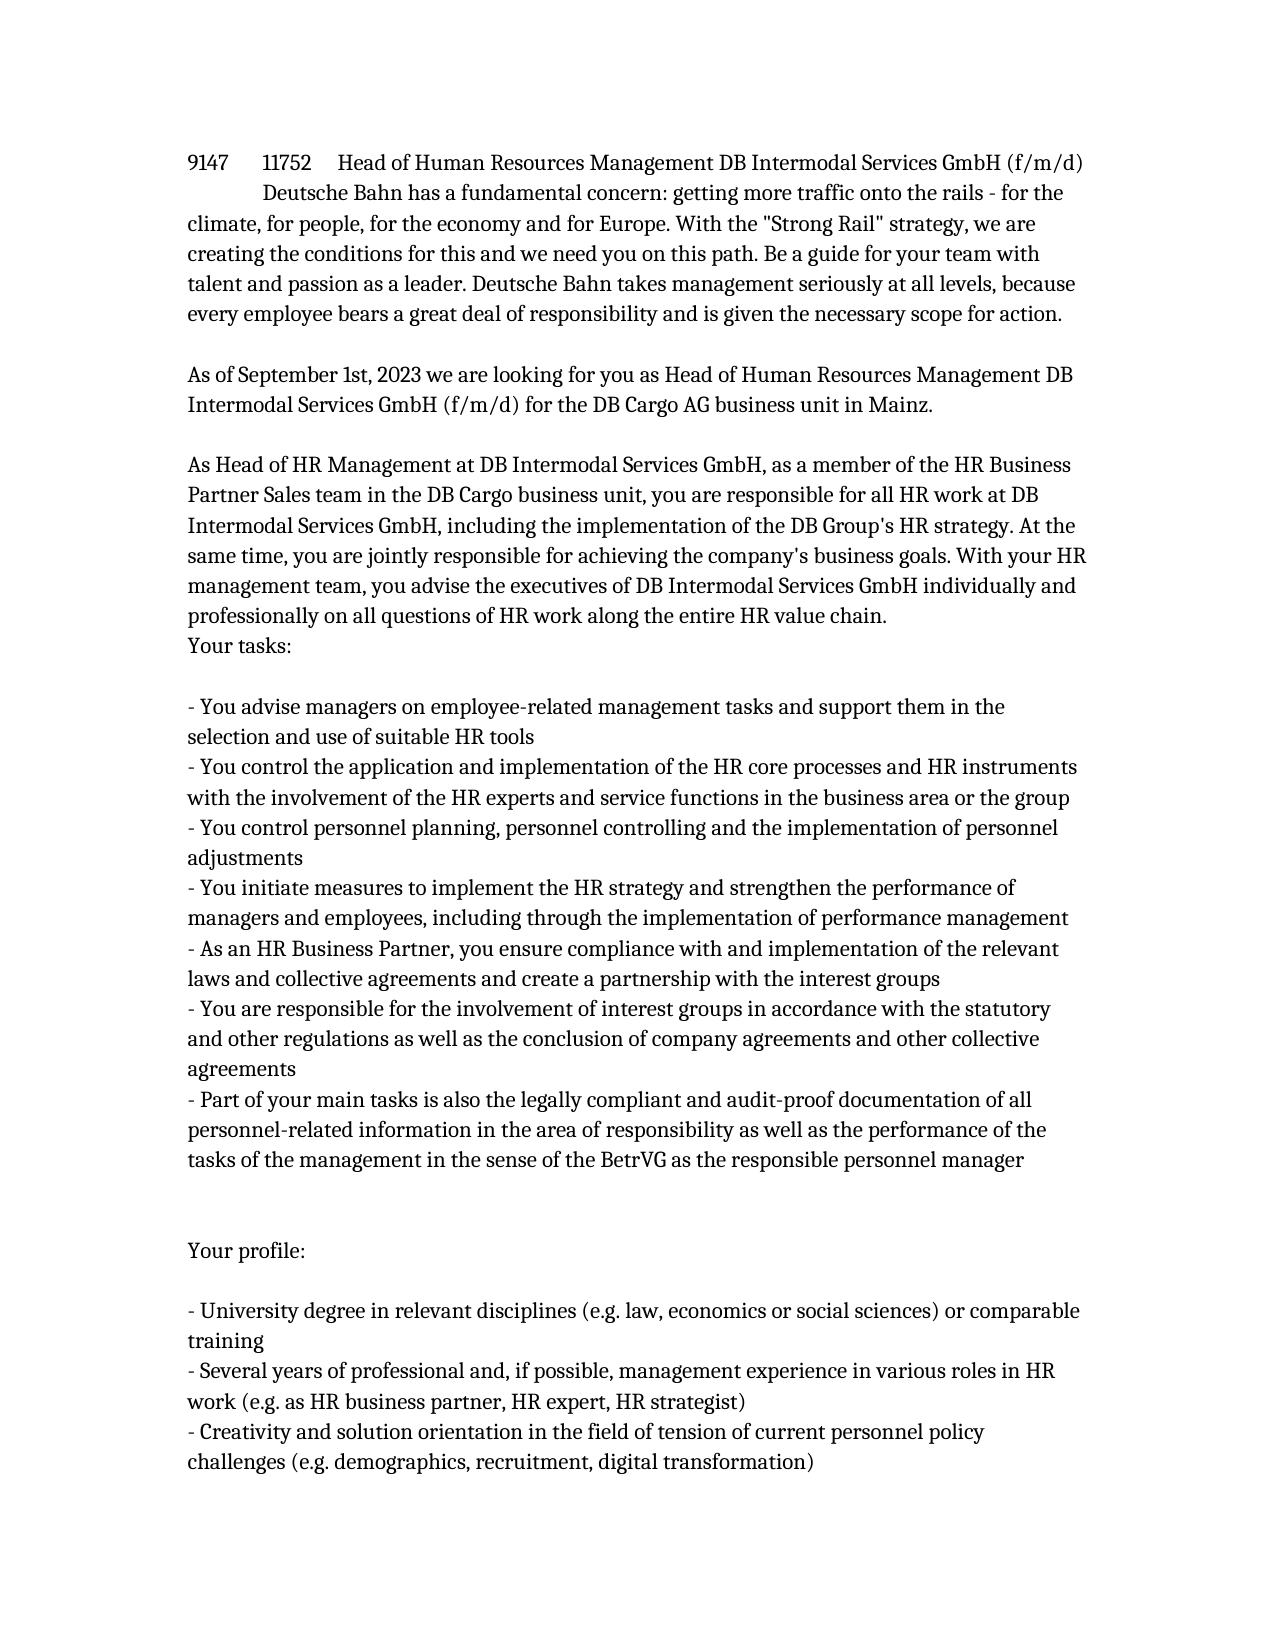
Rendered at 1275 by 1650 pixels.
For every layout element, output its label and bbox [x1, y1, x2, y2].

text [187, 150, 1087, 1475]
